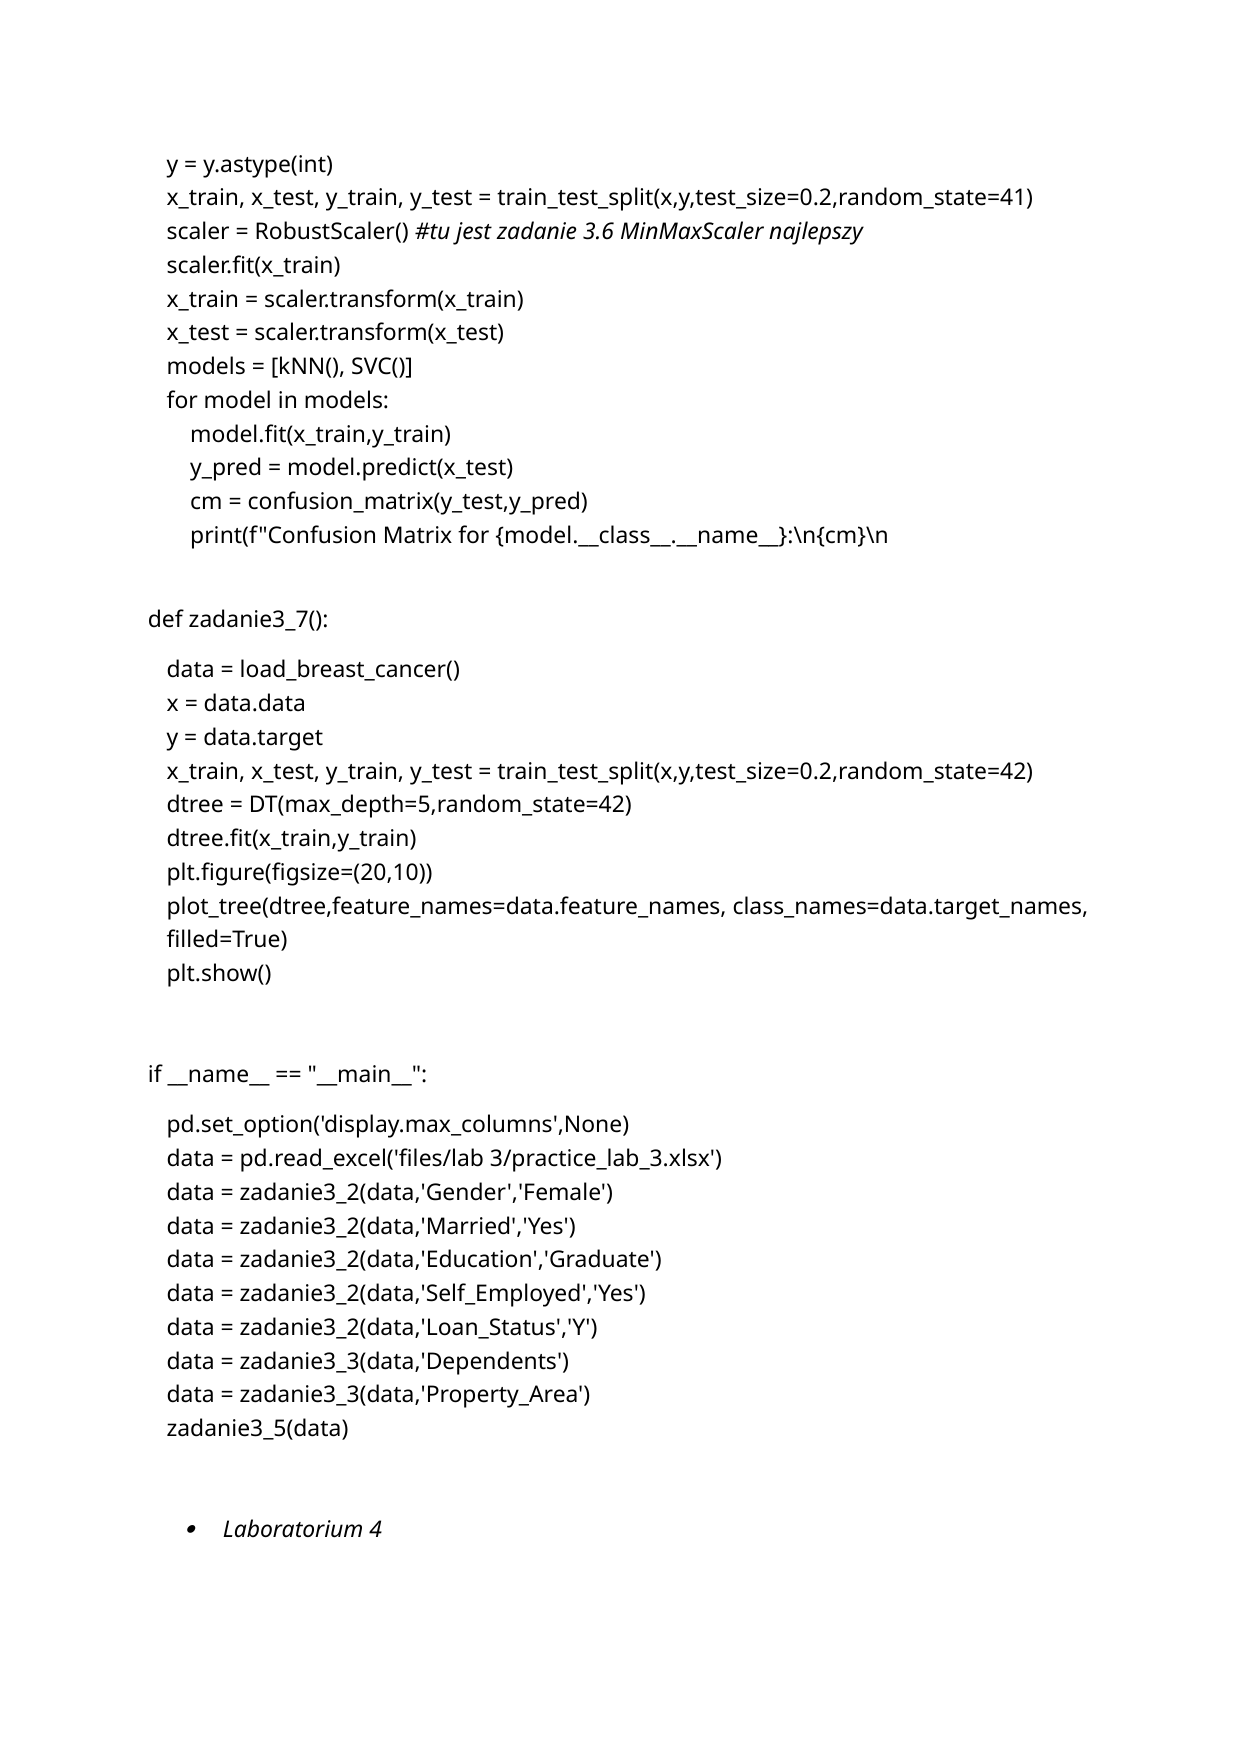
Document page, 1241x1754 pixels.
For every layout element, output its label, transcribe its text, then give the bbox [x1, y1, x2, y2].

text data = load_breast_cancer() x = data.data y = data.target x_train, x_test, y_train, y_test = train_test_split(x,y,test_size=0.2,random_state=42) dtree = DT(max_depth=5,random_state=42) dtree.fit(x_train,y_train) plt.figure(figsize=(20,10)) plot_tree(dtree,feature_names=data.feature_names, class_names=data.target_names, filled=True) plt.show() [166, 653, 1093, 988]
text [166, 148, 1093, 584]
list Laboratorium 4 [185, 1513, 1093, 1544]
text def zadanie3_7(): [148, 603, 1093, 634]
text if __name__ == "__main__": [148, 1058, 1093, 1089]
text pd.set_option('display.max_columns',None) data = pd.read_excel('files/lab 3/practice_lab_3.xlsx') data = zadanie3_2(data,'Gender','Female') data = zadanie3_2(data,'Married','Yes') data = zadanie3_2(data,'Education','Graduate') data = zadanie3_2(data,'Self_Employed','Yes') data = zadanie3_2(data,'Loan_Status','Y') data = zadanie3_3(data,'Dependents') data = zadanie3_3(data,'Property_Area') zadanie3_5(data) [166, 1108, 1093, 1443]
